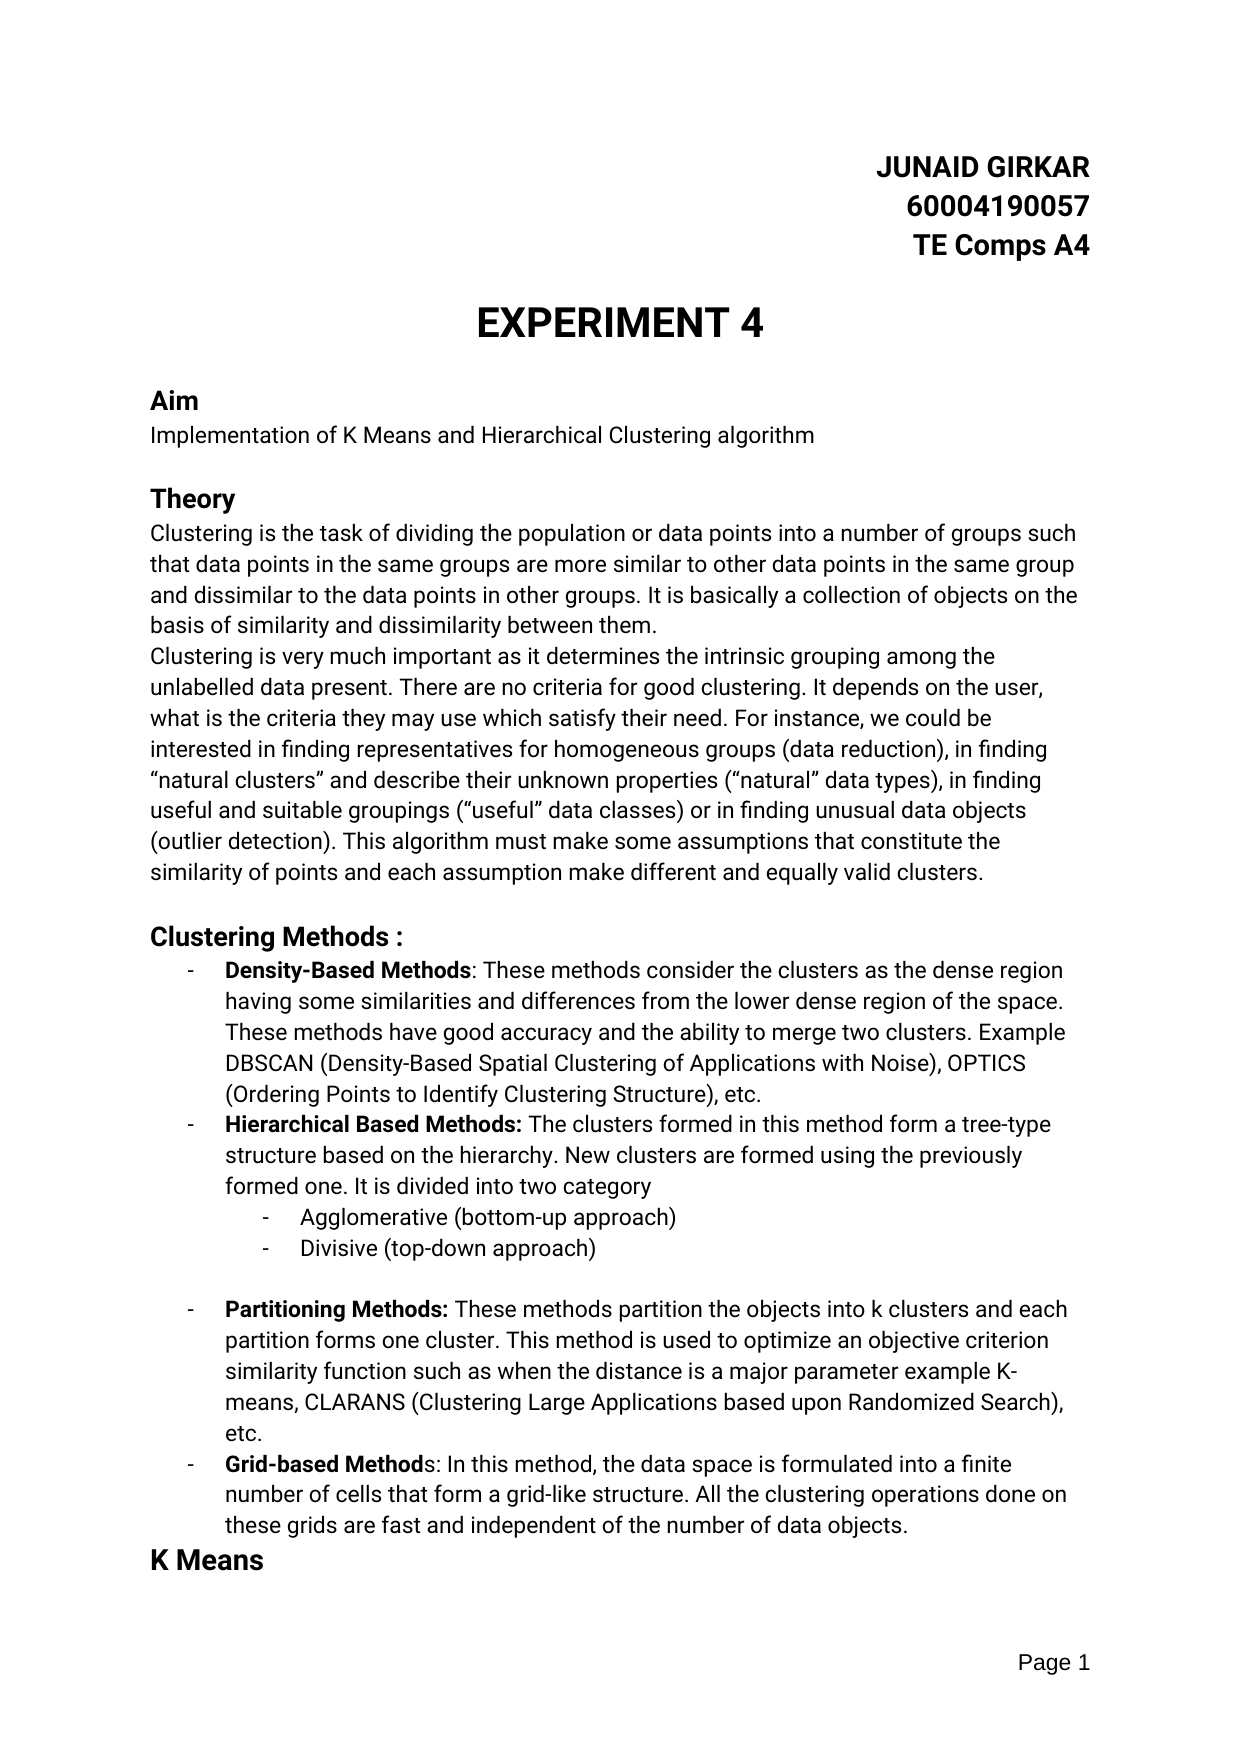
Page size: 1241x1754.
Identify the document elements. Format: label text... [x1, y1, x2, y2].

text EXPERIMENT 4 [150, 299, 1090, 347]
text Clustering is very much important as it determines the intrinsic grouping among the unlabelled data present. There are no criteria for good clustering. It depends on the user, what is the criteria they may use which satisfy their need. For instance, we could be interested in finding representatives for homogeneous groups (data reduction), in finding “natural clusters” and describe their unknown properties (“natural” data types), in finding useful and suitable groupings (“useful” data classes) or in finding unusual data objects (outlier detection). This algorithm must make some assumptions that constitute the similarity of points and each assumption make different and equally valid clusters. [150, 643, 1090, 886]
list Partitioning Methods: These methods partition the objects into k clusters and each partition forms one cluster. This method is used to optimize an objective criterion similarity function such as when the distance is a major parameter example K-means, CLARANS (Clustering Large Applications based upon Randomized Search), etc. [187, 1297, 1090, 1447]
text JUNAID GIRKAR [150, 150, 1090, 184]
list Hierarchical Based Methods: The clusters formed in this method form a tree-type structure based on the hierarchy. New clusters are formed using the previously formed one. It is divided into two category [187, 1112, 1090, 1200]
text Theory [150, 484, 1090, 516]
text TE Comps A4 [150, 228, 1090, 263]
list Grid-based Methods: In this method, the data space is formulated into a finite number of cells that form a grid-like structure. All the clustering operations done on these grids are fast and independent of the number of data objects. [187, 1451, 1090, 1539]
list Density-Based Methods: These methods consider the clusters as the dense region having some similarities and differences from the lower dense region of the space. These methods have good accuracy and the ability to merge two clusters. Example DBSCAN (Density-Based Spatial Clustering of Applications with Noise), OPTICS (Ordering Points to Identify Clustering Structure), etc. [187, 957, 1090, 1108]
text Clustering Methods : [150, 921, 1090, 953]
text Clustering is the task of dividing the population or data points into a number of groups such that data points in the same groups are more similar to other data points in the same group and dissimilar to the data points in other groups. It is basically a collection of objects on the basis of similarity and dissimilarity between them. [150, 520, 1090, 639]
list Divisive (top-down approach) [262, 1235, 1090, 1262]
text Aim [150, 386, 1090, 417]
text Implementation of K Means and Hierarchical Clustering algorithm [150, 422, 1090, 449]
text K Means [150, 1543, 1090, 1577]
text 60004190057 [150, 189, 1090, 223]
list Agglomerative (bottom-up approach) [262, 1204, 1090, 1231]
